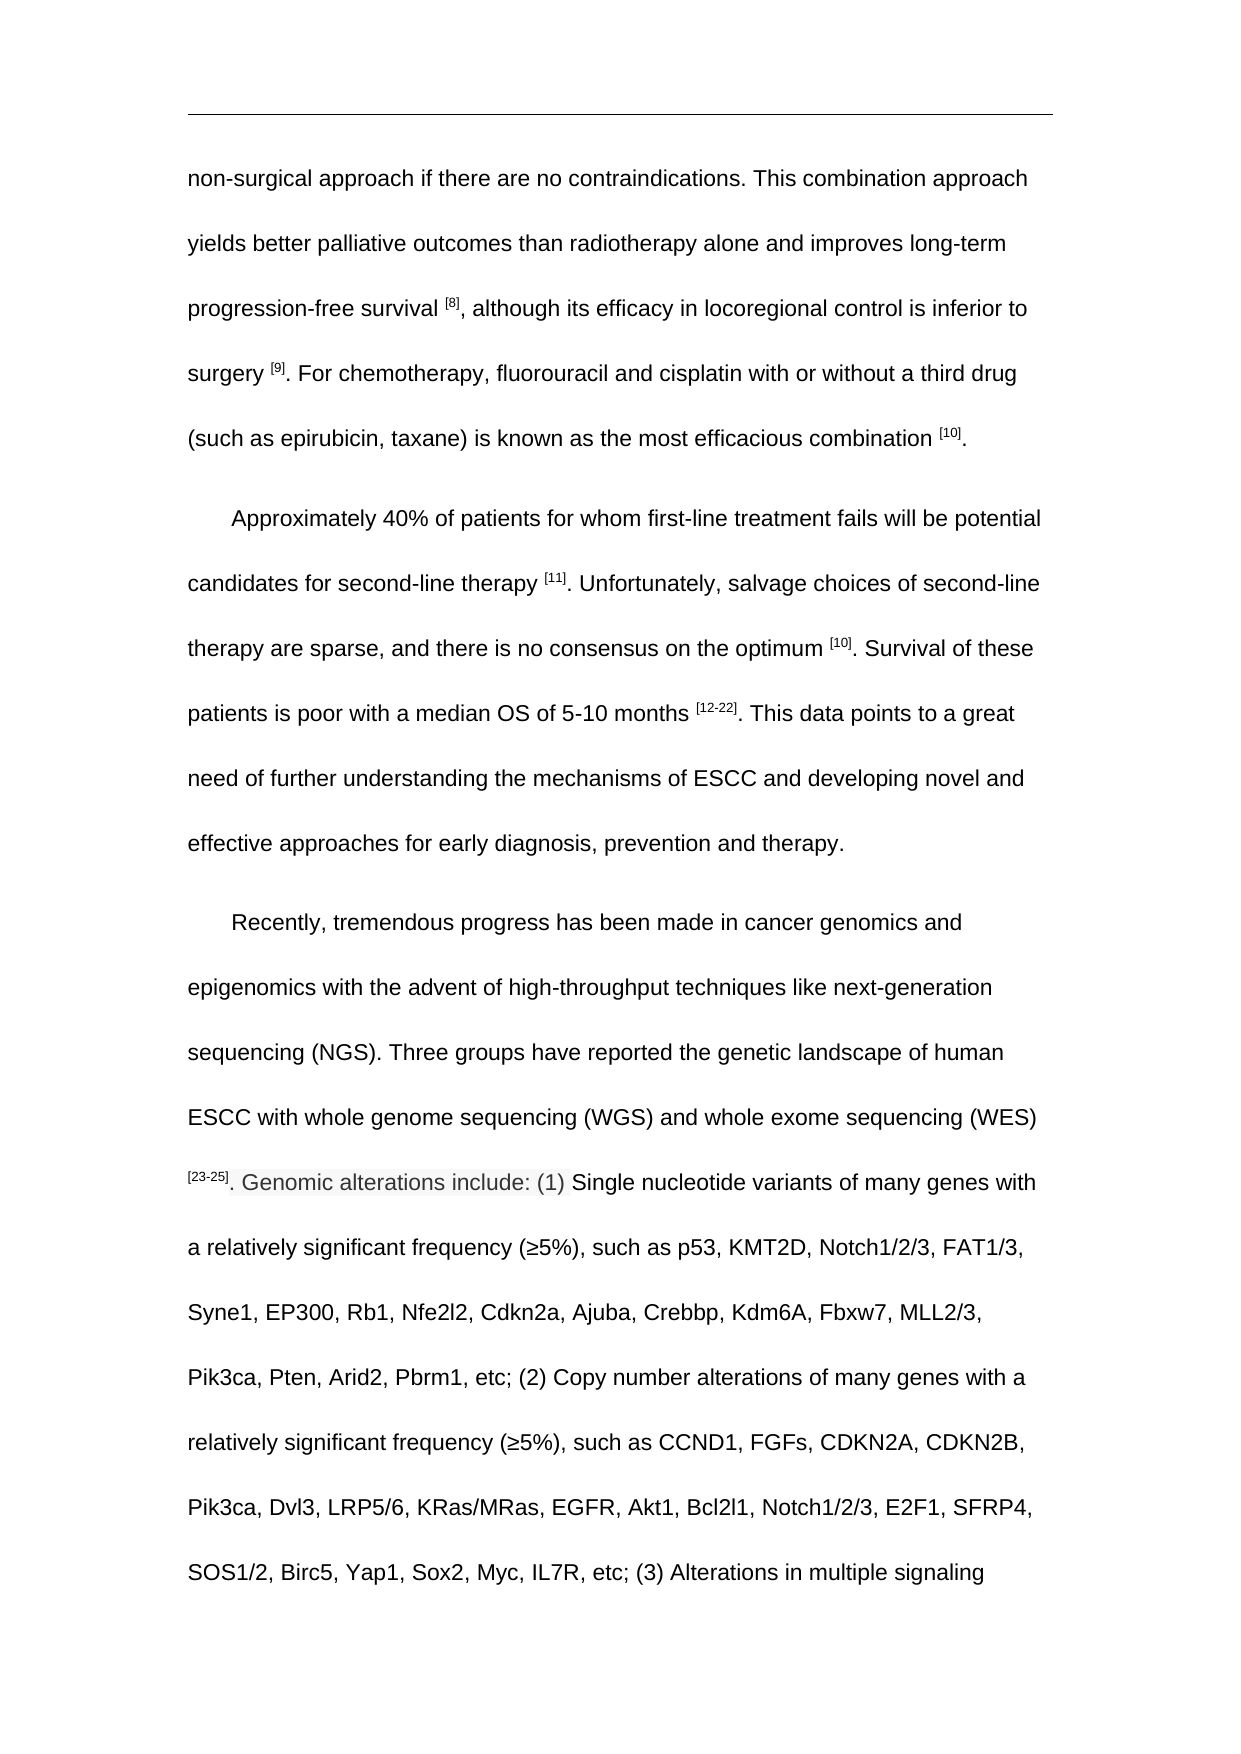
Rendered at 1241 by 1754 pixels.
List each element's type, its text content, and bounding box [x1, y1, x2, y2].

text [187, 906, 1053, 1589]
text Approximately 40% of patients for whom first-line treatment fails will be potential candidates for second-line therapy [11]. Unfortunately, salvage choices of second-line therapy are sparse, and there is no consensus on the optimum [10]. Survival of these patients is poor with a median OS of 5-10 months [12-22]. This data points to a great need of further understanding the mechanisms of ESCC and developing novel and effective approaches for early diagnosis, prevention and therapy. [187, 502, 1053, 859]
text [187, 162, 1053, 454]
